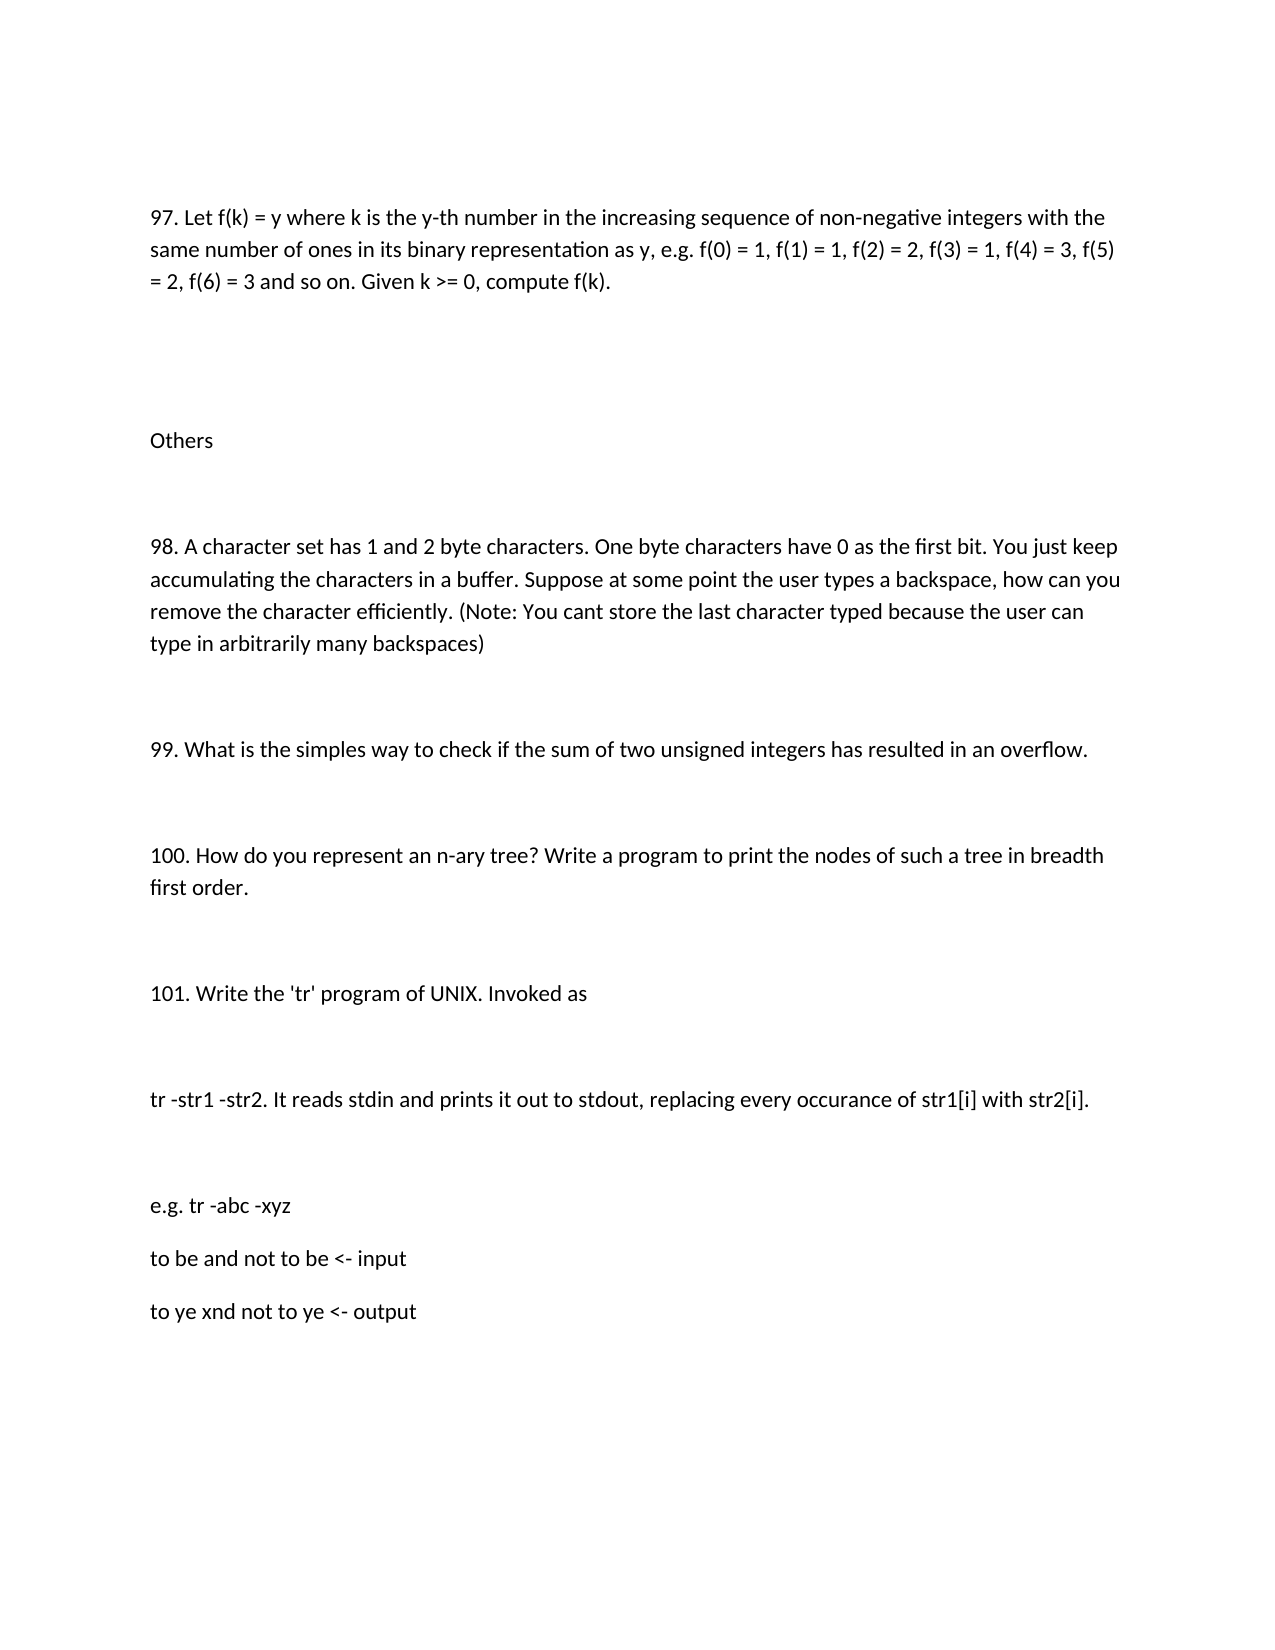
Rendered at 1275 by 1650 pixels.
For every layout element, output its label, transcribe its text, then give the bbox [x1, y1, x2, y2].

text to ye xnd not to ye <- output [150, 1297, 1125, 1326]
text 99. What is the simples way to check if the sum of two unsigned integers has resulted in an overflow. [150, 735, 1125, 763]
text 97. Let f(k) = y where k is the y-th number in the increasing sequence of non-negative integers with the same number of ones in its binary representation as y, e.g. f(0) = 1, f(1) = 1, f(2) = 2, f(3) = 1, f(4) = 3, f(5) = 2, f(6) = 3 and so on. Given k >= 0, compute f(k). [150, 203, 1125, 295]
text Others [150, 426, 1125, 454]
text 101. Write the 'tr' program of UNIX. Invoked as [150, 979, 1125, 1007]
text tr -str1 -str2. It reads stdin and prints it out to stdout, replacing every occurance of str1[i] with str2[i]. [150, 1085, 1125, 1113]
text 100. How do you represent an n-ary tree? Write a program to print the nodes of such a tree in breadth first order. [150, 841, 1125, 901]
text to be and not to be <- input [150, 1244, 1125, 1272]
text e.g. tr -abc -xyz [150, 1191, 1125, 1219]
text 98. A character set has 1 and 2 byte characters. One byte characters have 0 as the first bit. You just keep accumulating the characters in a buffer. Suppose at some point the user types a backspace, how can you remove the character efficiently. (Note: You cant store the last character typed because the user can type in arbitrarily many backspaces) [150, 532, 1125, 657]
